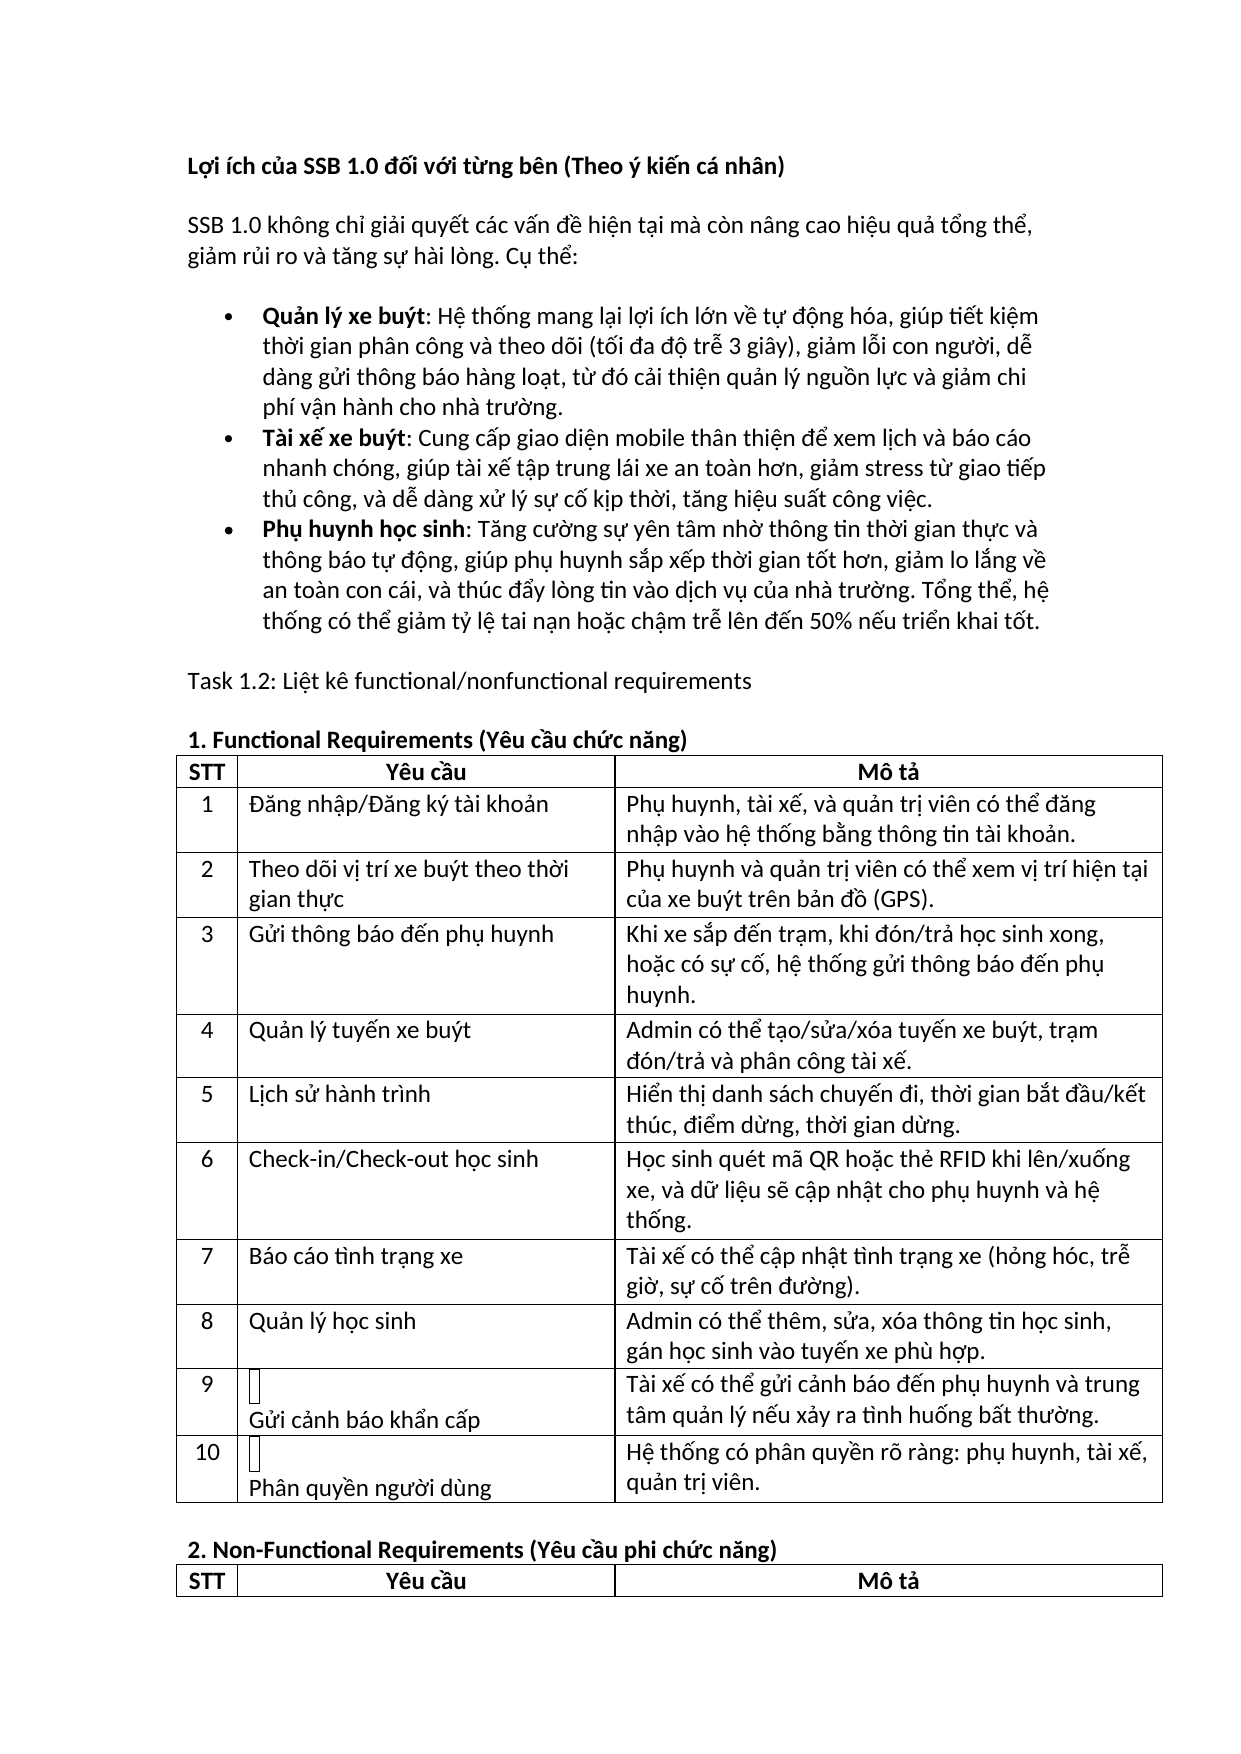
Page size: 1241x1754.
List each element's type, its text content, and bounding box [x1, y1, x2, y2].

table_cell Gửi thông báo đến phụ huynh [238, 918, 614, 1013]
list Quản lý xe buýt: Hệ thống mang lại lợi ích lớn về tự động hóa, giúp tiết kiệm thời gian phân công và theo dõi (tối đa độ trễ 3 giây), giảm lỗi con người, dễ dàng gửi thông báo hàng loạt, từ đó cải thiện quản lý nguồn lực và giảm chi phí vận hành cho nhà trường. [225, 300, 1053, 422]
table_cell Phân quyền người dùng [238, 1436, 614, 1502]
table_header STT [177, 1565, 237, 1596]
table_cell Học sinh quét mã QR hoặc thẻ RFID khi lên/xuống xe, và dữ liệu sẽ cập nhật cho phụ huynh và hệ thống. [616, 1143, 1162, 1239]
table_cell 8 [177, 1305, 237, 1368]
table_cell 3 [177, 918, 237, 1013]
table_cell Đăng nhập/Đăng ký tài khoản [238, 788, 614, 852]
table_cell Check-in/Check-out học sinh [238, 1143, 614, 1239]
table_cell 4 [177, 1015, 237, 1077]
table_header Yêu cầu [238, 1565, 614, 1596]
text 1. Functional Requirements (Yêu cầu chức năng) [187, 724, 1053, 755]
subtitle Lợi ích của SSB 1.0 đối với từng bên (Theo ý kiến cá nhân) [187, 150, 1053, 181]
table_cell 2 [177, 853, 237, 917]
table_cell Quản lý học sinh [238, 1305, 614, 1368]
table_cell Tài xế có thể cập nhật tình trạng xe (hỏng hóc, trễ giờ, sự cố trên đường). [616, 1240, 1162, 1304]
table_cell Hệ thống có phân quyền rõ ràng: phụ huynh, tài xế, quản trị viên. [616, 1436, 1162, 1502]
text 2. Non-Functional Requirements (Yêu cầu phi chức năng) [187, 1534, 1053, 1564]
table_cell Admin có thể thêm, sửa, xóa thông tin học sinh, gán học sinh vào tuyến xe phù hợp. [616, 1305, 1162, 1368]
table_header STT [177, 756, 237, 787]
table_header Mô tả [616, 1565, 1162, 1596]
table_cell 10 [177, 1436, 237, 1502]
table_cell 5 [177, 1078, 237, 1142]
table_cell Admin có thể tạo/sửa/xóa tuyến xe buýt, trạm đón/trả và phân công tài xế. [616, 1015, 1162, 1077]
table_cell Phụ huynh và quản trị viên có thể xem vị trí hiện tại của xe buýt trên bản đồ (GPS). [616, 853, 1162, 917]
table_header Yêu cầu [238, 756, 614, 787]
table_cell Quản lý tuyến xe buýt [238, 1015, 614, 1077]
table_cell 9 [177, 1369, 237, 1435]
list Task 1.2: Liệt kê functional/nonfunctional requirements [187, 665, 1053, 695]
table_cell Phụ huynh, tài xế, và quản trị viên có thể đăng nhập vào hệ thống bằng thông tin tài khoản. [616, 788, 1162, 852]
table_cell Báo cáo tình trạng xe [238, 1240, 614, 1304]
table_cell Lịch sử hành trình [238, 1078, 614, 1142]
table_cell Khi xe sắp đến trạm, khi đón/trả học sinh xong, hoặc có sự cố, hệ thống gửi thông báo đến phụ huynh. [616, 918, 1162, 1013]
table_cell Hiển thị danh sách chuyến đi, thời gian bắt đầu/kết thúc, điểm dừng, thời gian dừng. [616, 1078, 1162, 1142]
table_cell Gửi cảnh báo khẩn cấp [238, 1369, 614, 1435]
table_cell Theo dõi vị trí xe buýt theo thời gian thực [238, 853, 614, 917]
text SSB 1.0 không chỉ giải quyết các vấn đề hiện tại mà còn nâng cao hiệu quả tổng thể, giảm rủi ro và tăng sự hài lòng. Cụ thể: [187, 210, 1053, 271]
table_cell 1 [177, 788, 237, 852]
list Tài xế xe buýt: Cung cấp giao diện mobile thân thiện để xem lịch và báo cáo nhanh chóng, giúp tài xế tập trung lái xe an toàn hơn, giảm stress từ giao tiếp thủ công, và dễ dàng xử lý sự cố kịp thời, tăng hiệu suất công việc. [225, 422, 1053, 513]
table_cell 6 [177, 1143, 237, 1239]
list Phụ huynh học sinh: Tăng cường sự yên tâm nhờ thông tin thời gian thực và thông báo tự động, giúp phụ huynh sắp xếp thời gian tốt hơn, giảm lo lắng về an toàn con cái, và thúc đẩy lòng tin vào dịch vụ của nhà trường. Tổng thể, hệ thống có thể giảm tỷ lệ tai nạn hoặc chậm trễ lên đến 50% nếu triển khai tốt. [225, 513, 1053, 636]
table_cell 7 [177, 1240, 237, 1304]
table_cell Tài xế có thể gửi cảnh báo đến phụ huynh và trung tâm quản lý nếu xảy ra tình huống bất thường. [616, 1369, 1162, 1435]
table_header Mô tả [616, 756, 1162, 787]
